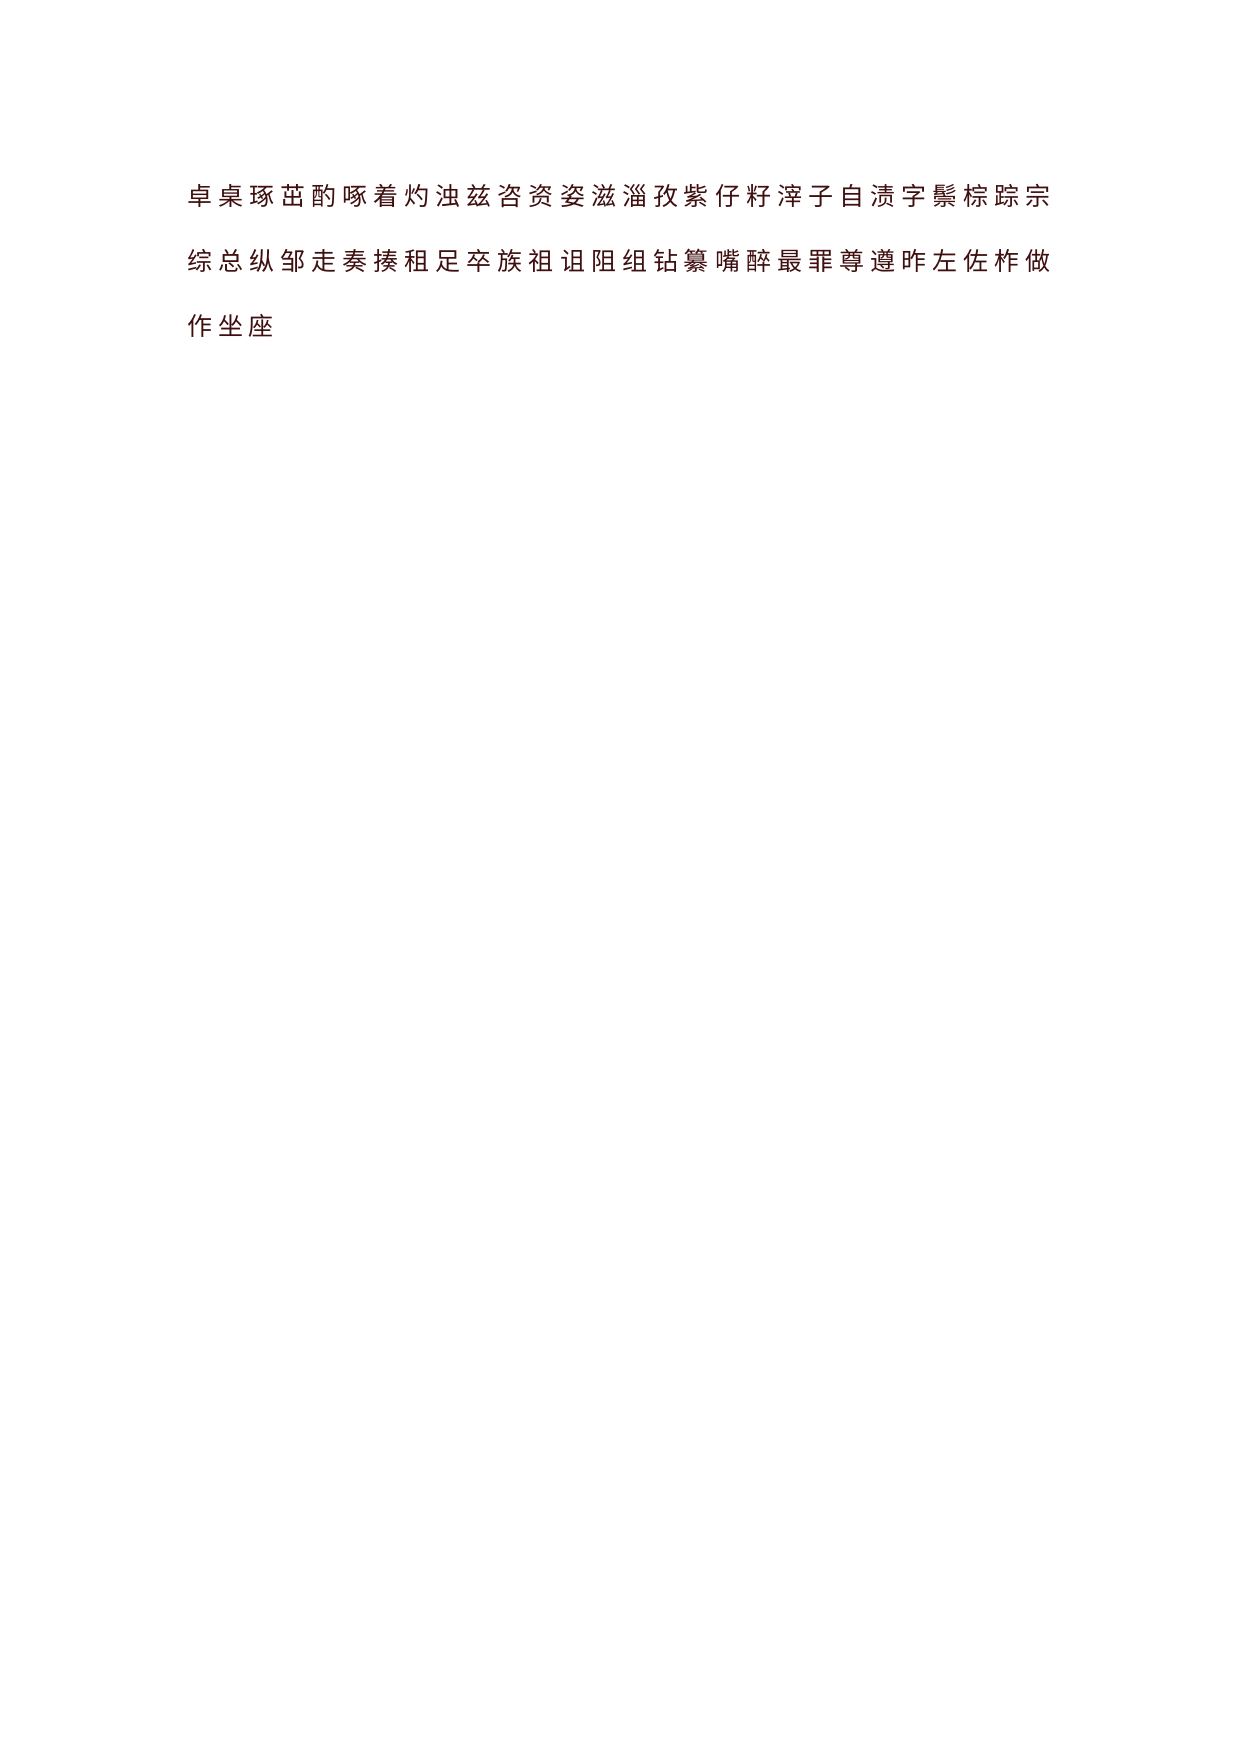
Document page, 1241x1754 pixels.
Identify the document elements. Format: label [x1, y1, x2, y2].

text [187, 162, 1053, 357]
